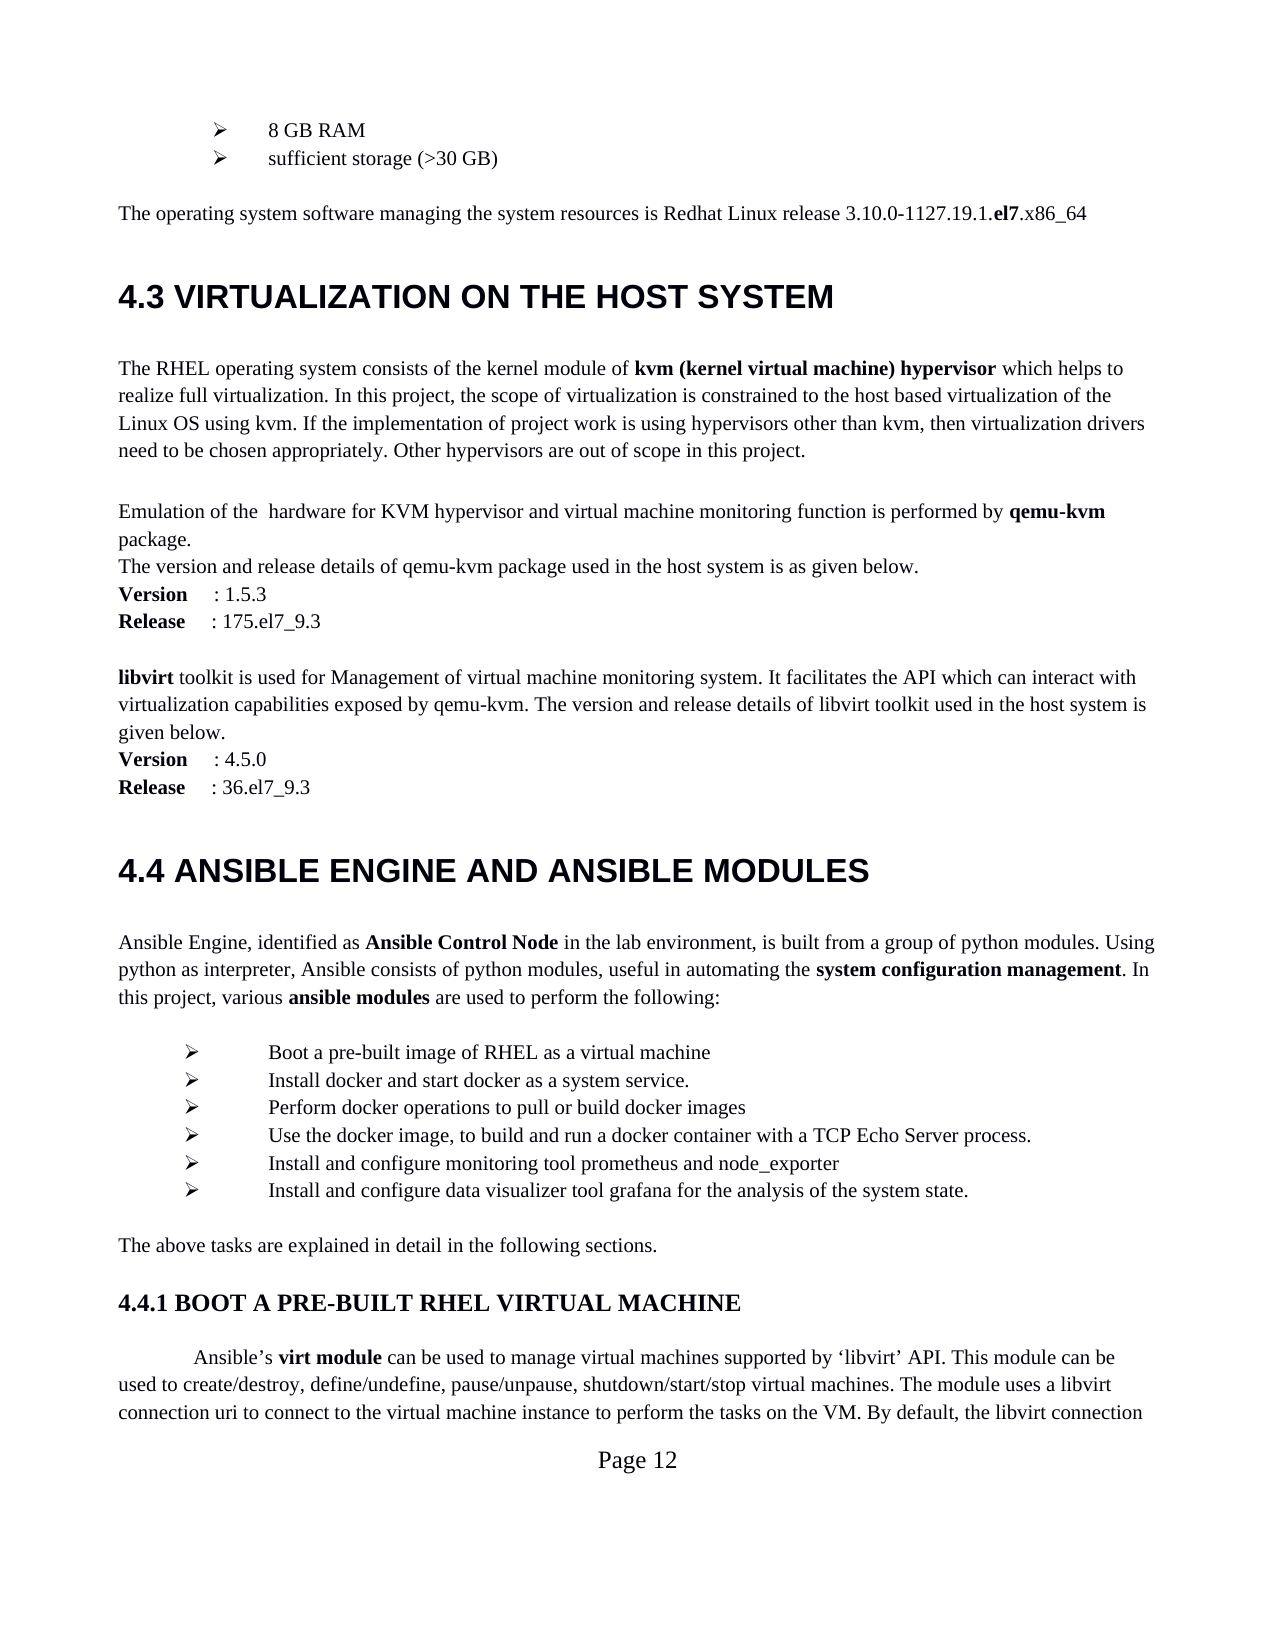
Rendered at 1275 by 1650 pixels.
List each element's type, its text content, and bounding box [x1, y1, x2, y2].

text The version and release details of qemu-kvm package used in the host system is as given below. [118, 554, 1157, 578]
list Use the docker image, to build and run a docker container with a TCP Echo Server process. [184, 1123, 1157, 1147]
text The above tasks are explained in detail in the following sections. [118, 1233, 1157, 1257]
list Perform docker operations to pull or build docker images [184, 1095, 1157, 1119]
text Ansible Engine, identified as Ansible Control Node in the lab environment, is built from a group of python modules. Using python as interpreter, Ansible consists of python modules, useful in automating the system configuration management. In this project, various ansible modules are used to perform the following: [118, 929, 1157, 1009]
list sufficient storage (>30 GB) [212, 146, 1157, 170]
text Release : 175.el7_9.3 [118, 609, 1157, 633]
list 8 GB RAM [212, 118, 1157, 142]
text Version : 4.5.0 [118, 747, 1157, 771]
list Install docker and start docker as a system service. [184, 1068, 1157, 1092]
text Release : 36.el7_9.3 [118, 775, 1157, 799]
text Version : 1.5.3 [118, 582, 1157, 606]
subtitle 4.4 ANSIBLE ENGINE AND ANSIBLE MODULES [118, 851, 1157, 889]
text Emulation of the hardware for KVM hypervisor and virtual machine monitoring function is performed by qemu-kvm package. [118, 499, 1157, 551]
text libvirt toolkit is used for Management of virtual machine monitoring system. It facilitates the API which can interact with virtualization capabilities exposed by qemu-kvm. The version and release details of libvirt toolkit used in the host system is given below. [118, 664, 1157, 744]
list Install and configure data visualizer tool grafana for the analysis of the system state. [184, 1178, 1157, 1202]
list Install and configure monitoring tool prometheus and node_exporter [184, 1150, 1157, 1174]
text The operating system software managing the system resources is Redhat Linux release 3.10.0-1127.19.1.el7.x86_64 [118, 201, 1157, 225]
list Boot a pre-built image of RHEL as a virtual machine [184, 1040, 1157, 1064]
subtitle 4.3 VIRTUALIZATION ON THE HOST SYSTEM [118, 277, 1157, 315]
subtitle 4.4.1 BOOT A PRE-BUILT RHEL VIRTUAL MACHINE [118, 1288, 1157, 1317]
text The RHEL operating system consists of the kernel module of kvm (kernel virtual machine) hypervisor which helps to realize full virtualization. In this project, the scope of virtualization is constrained to the host based virtualization of the Linux OS using kvm. If the implementation of project work is using hypervisors other than kvm, then virtualization drivers need to be chosen appropriately. Other hypervisors are out of scope in this project. [118, 356, 1157, 462]
